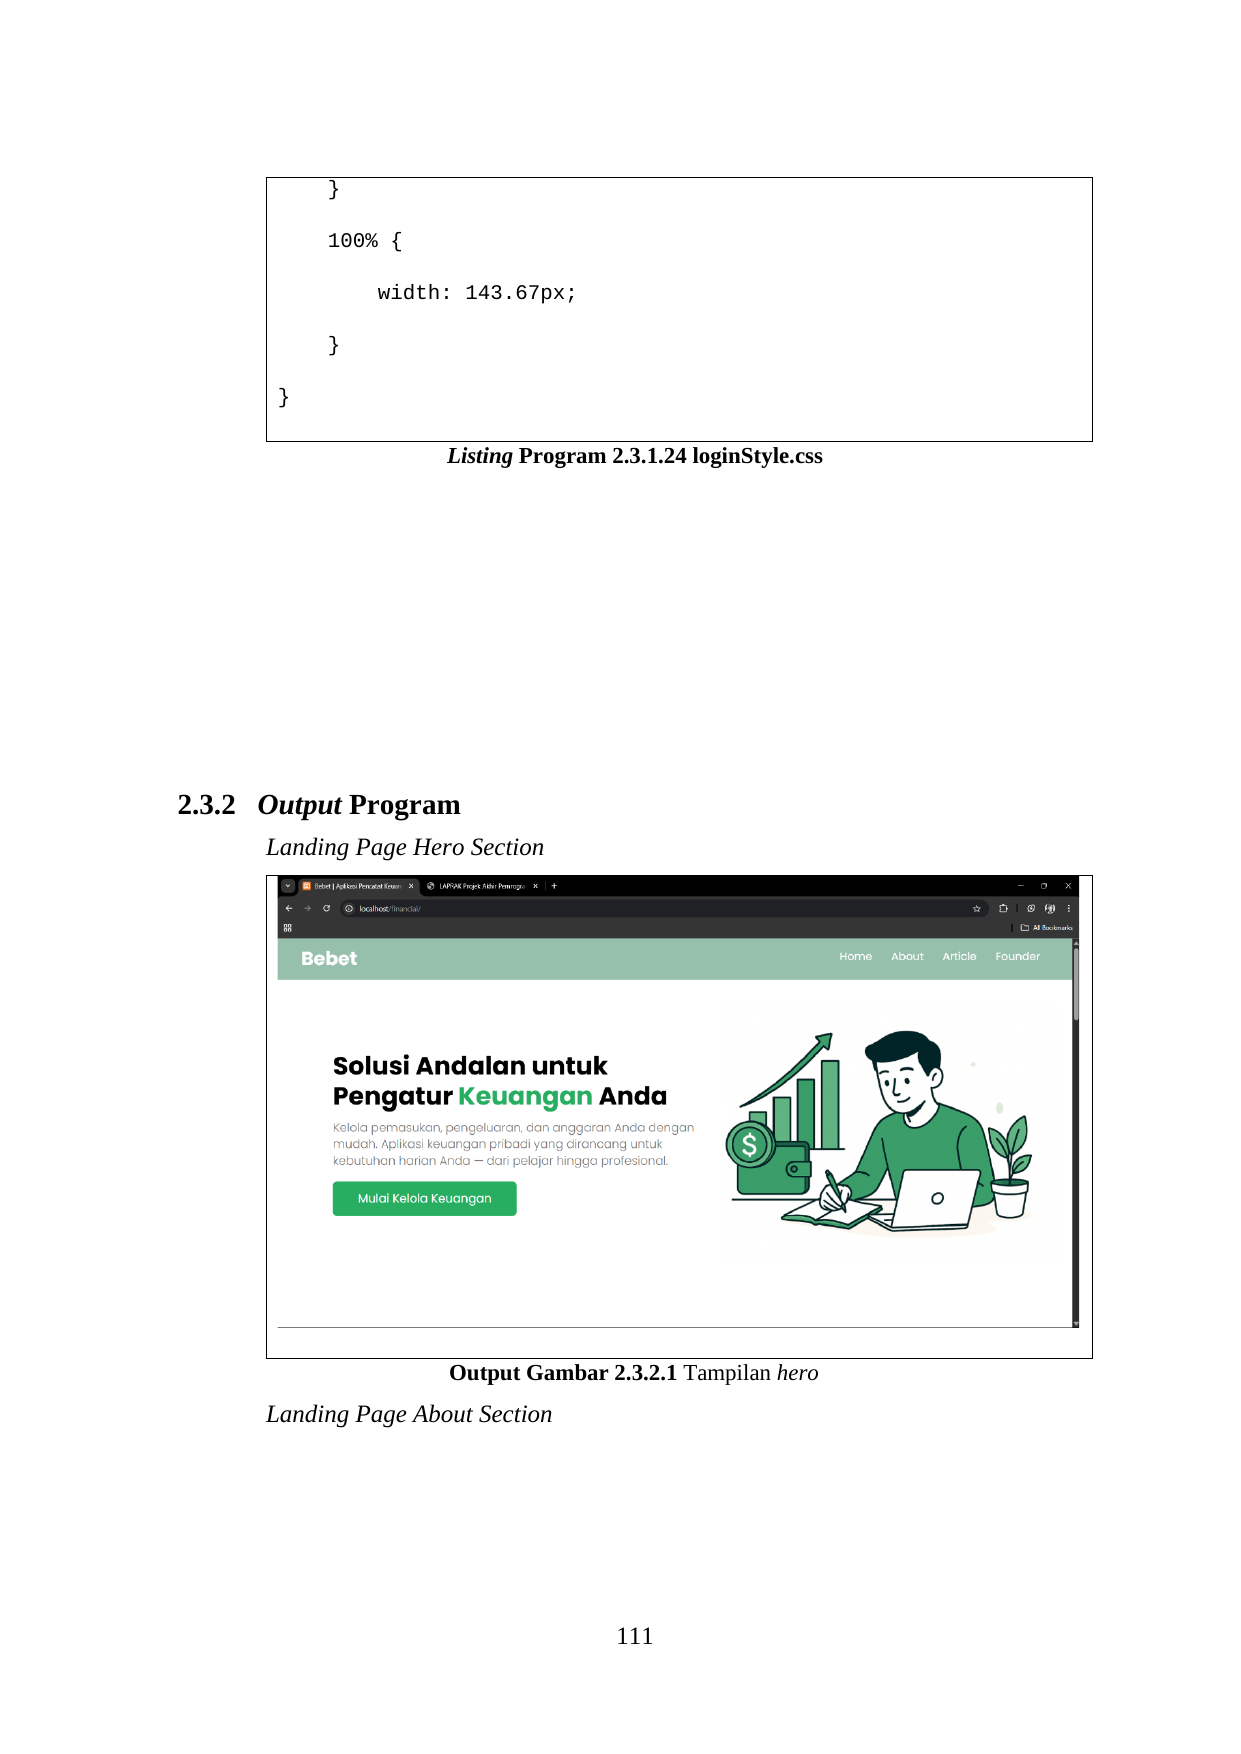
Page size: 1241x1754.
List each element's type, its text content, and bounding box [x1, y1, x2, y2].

text Output Gambar 2.3.2.1 Tampilan hero [177, 1359, 1092, 1386]
text Listing Program 2.3.1.24 loginStyle.css [177, 442, 1092, 468]
text Landing Page About Section [266, 1399, 1092, 1428]
subtitle 2.3.2 Output Program [177, 787, 1092, 821]
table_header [267, 178, 1092, 441]
picture [277, 875, 1080, 1328]
table_header [267, 876, 1092, 1358]
text Landing Page Hero Section [266, 832, 1092, 860]
